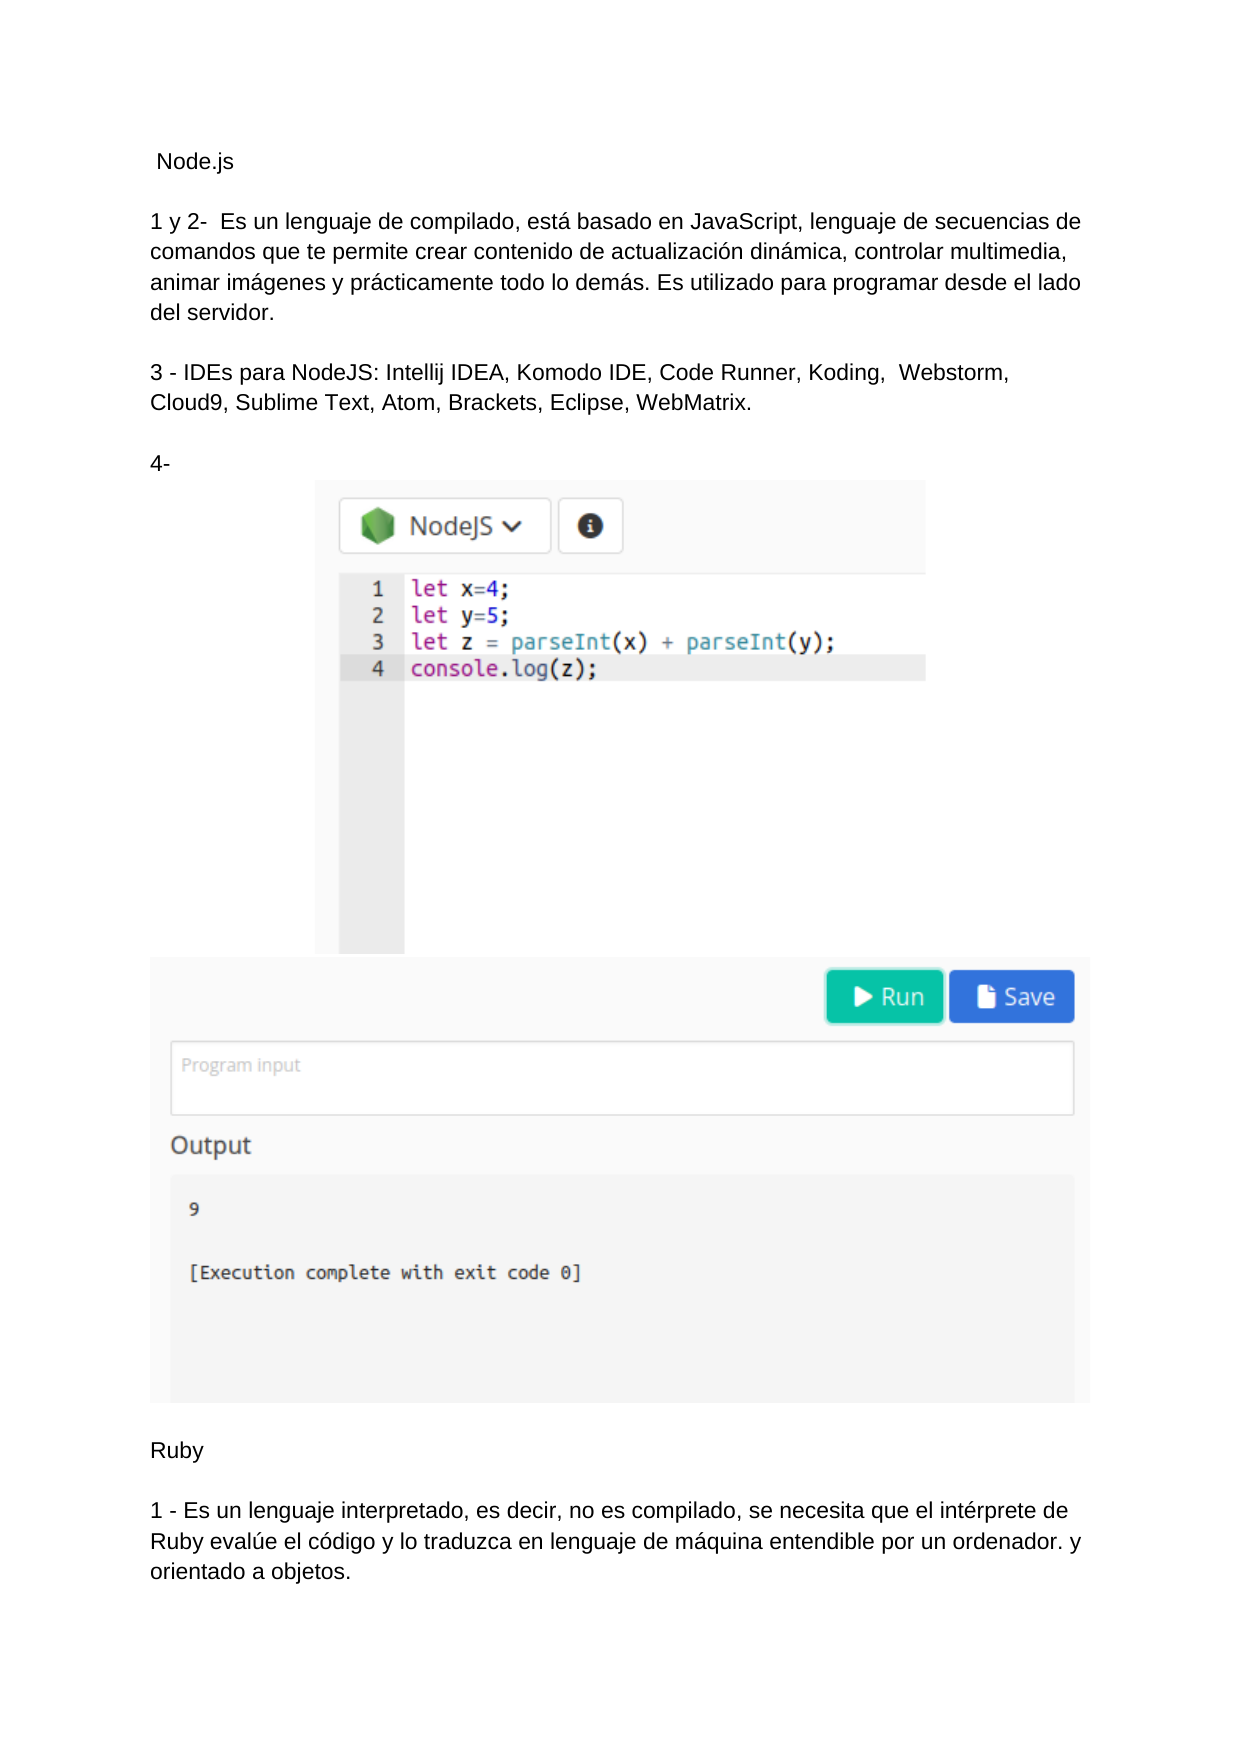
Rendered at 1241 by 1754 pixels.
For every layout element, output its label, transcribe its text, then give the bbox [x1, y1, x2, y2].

text 1 y 2- Es un lenguaje de compilado, está basado en JavaScript, lenguaje de secuencias de comandos que te permite crear contenido de actualización dinámica, controlar multimedia, animar imágenes y prácticamente todo lo demás. Es utilizado para programar desde el lado del servidor. [150, 208, 1090, 325]
picture [150, 957, 1091, 1403]
text 1 - Es un lenguaje interpretado, es decir, no es compilado, se necesita que el intérprete de Ruby evalúe el código y lo traduzca en lenguaje de máquina entendible por un ordenador. y orientado a objetos. [150, 1497, 1090, 1584]
text Ruby [150, 1437, 1090, 1463]
text 4- [150, 450, 1090, 476]
text 3 - IDEs para NodeJS: Intellij IDEA, Komodo IDE, Code Runner, Koding, Webstorm, Cloud9, Sublime Text, Atom, Brackets, Eclipse, WebMatrix. [150, 359, 1090, 416]
text Node.js [150, 148, 1090, 174]
picture [314, 480, 926, 954]
